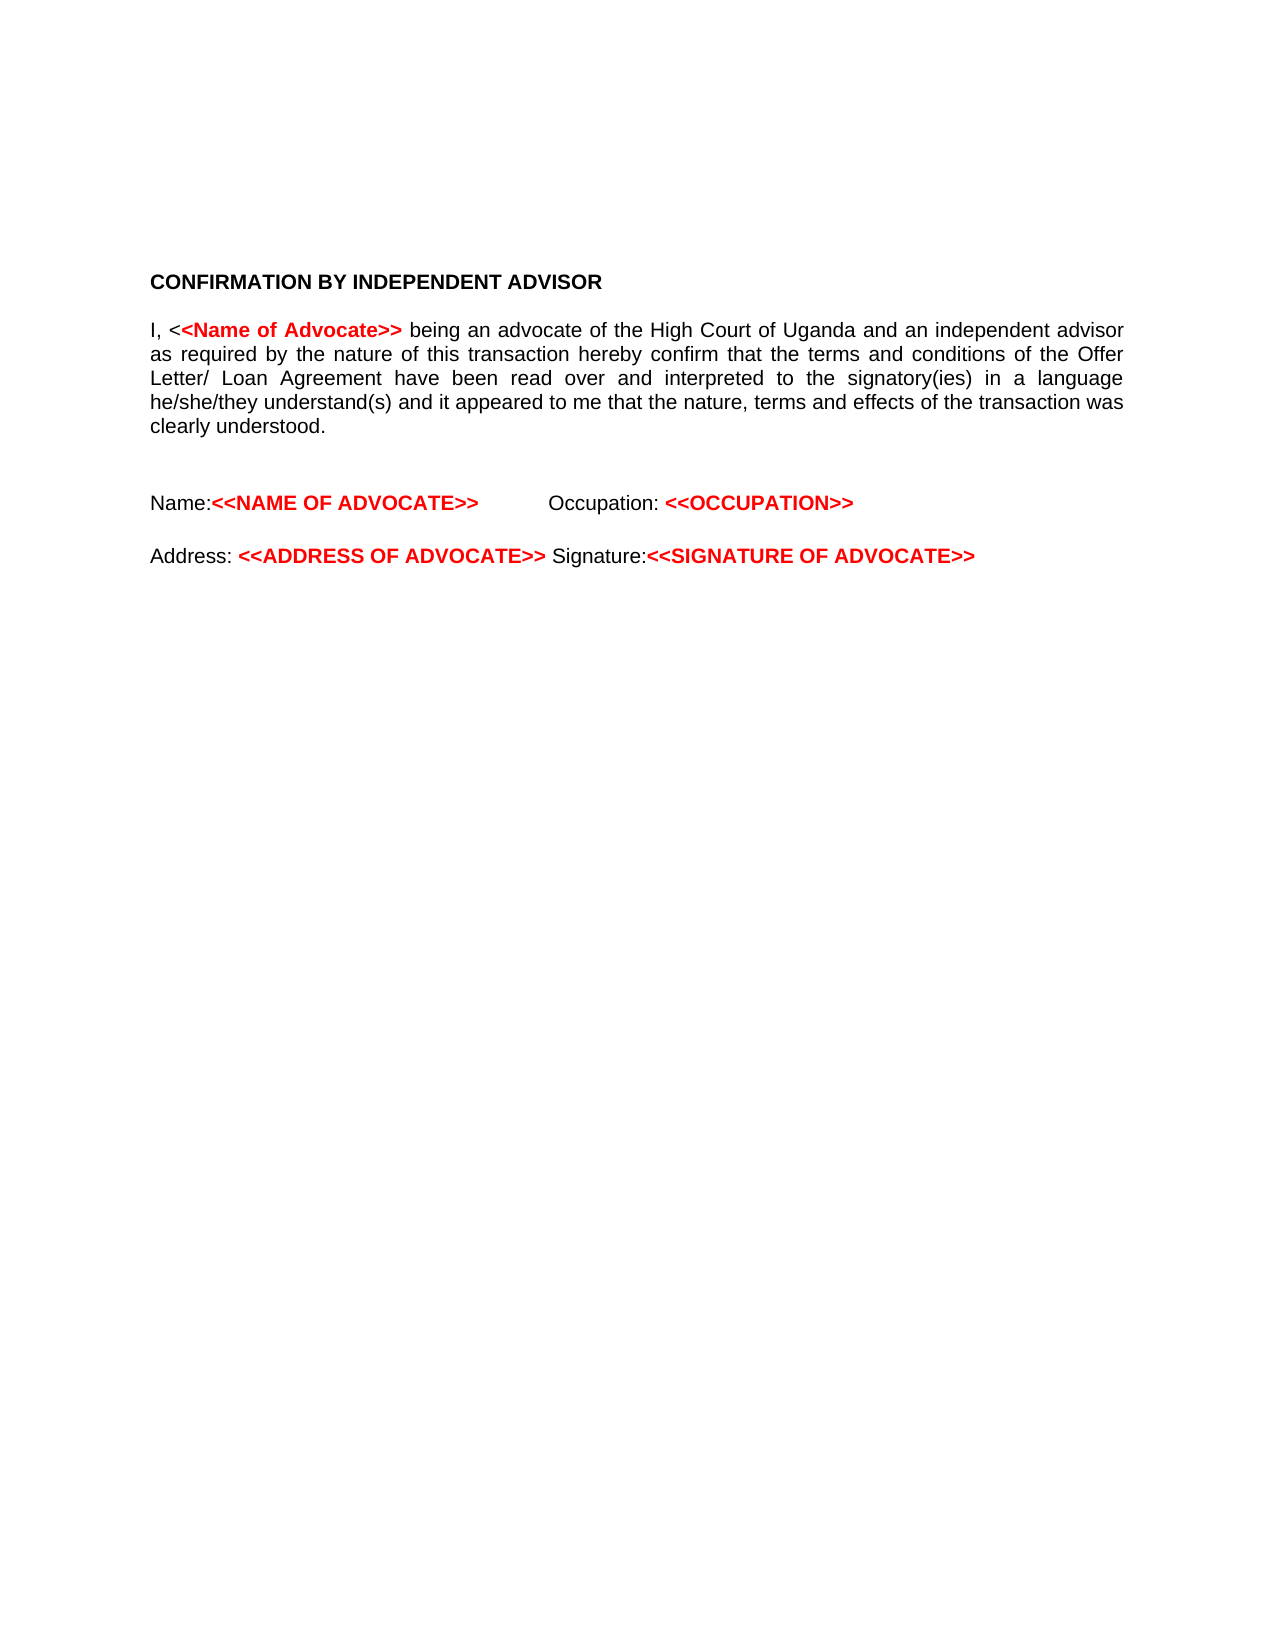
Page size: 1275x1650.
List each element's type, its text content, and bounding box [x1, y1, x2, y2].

text Address: <<ADDRESS OF ADVOCATE>> Signature:<<SIGNATURE OF ADVOCATE>> [150, 544, 1125, 568]
text Name:<<NAME OF ADVOCATE>> Occupation: <<OCCUPATION>> [150, 491, 1125, 514]
text I, <<Name of Advocate>> being an advocate of the High Court of Uganda and an independent advisor as required by the nature of this transaction hereby confirm that the terms and conditions of the Offer Letter/ Loan Agreement have been read over and interpreted to the signatory(ies) in a language he/she/they understand(s) and it appeared to me that the nature, terms and effects of the transaction was clearly understood. [150, 318, 1125, 437]
text CONFIRMATION BY INDEPENDENT ADVISOR [150, 270, 1125, 294]
